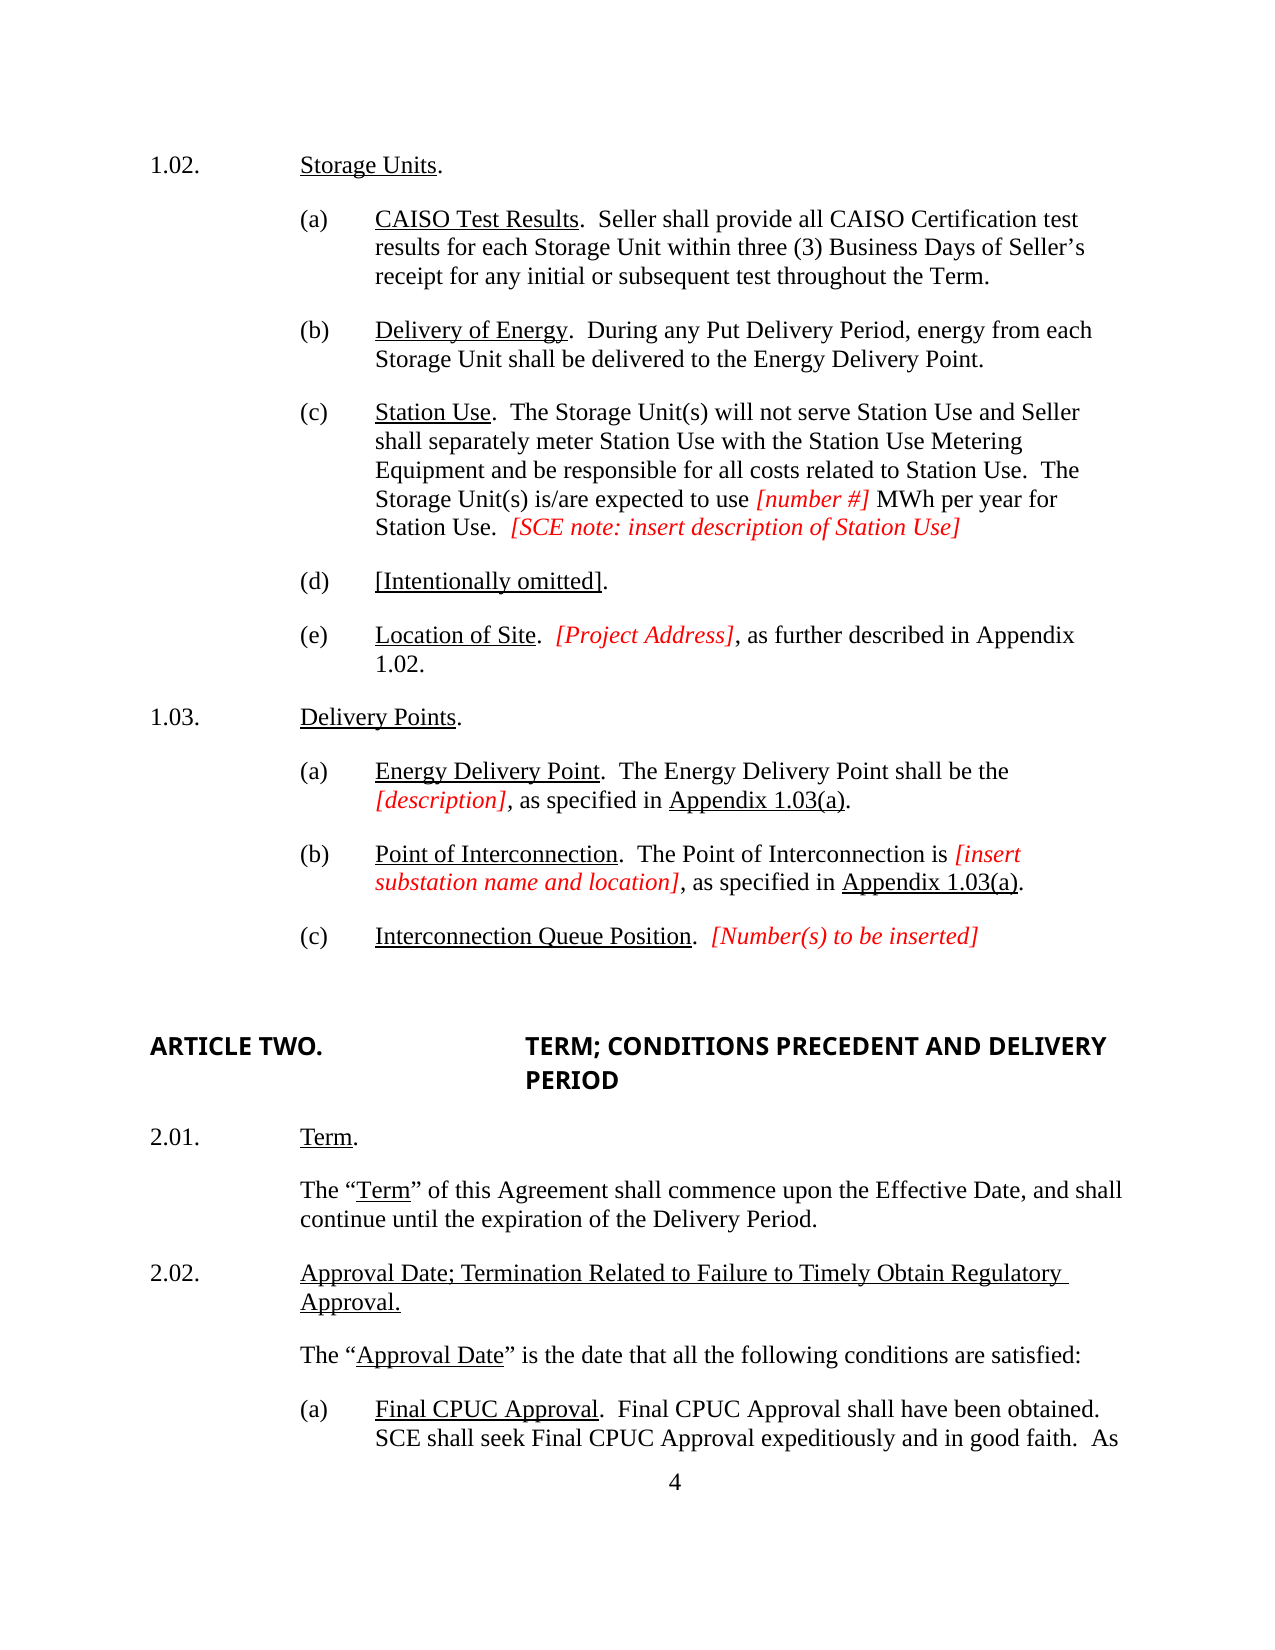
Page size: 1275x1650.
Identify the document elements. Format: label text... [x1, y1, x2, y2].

text The “Term” of this Agreement shall commence upon the Effective Date, and shall continue until the expiration of the Delivery Period. [300, 1176, 1125, 1233]
subtitle Delivery Points. [150, 702, 1125, 731]
subtitle Storage Units. [150, 150, 1125, 179]
subtitle Station Use. The Storage Unit(s) will not serve Station Use and Seller shall separately meter Station Use with the Station Use Metering Equipment and be responsible for all costs related to Station Use. The Storage Unit(s) is/are expected to use [number #] MWh per year for Station Use. [SCE note: insert description of Station Use] [300, 397, 1125, 541]
subtitle TERM; CONDITIONS PRECEDENT AND DELIVERY PERIOD [150, 1029, 1125, 1097]
subtitle [Intentionally omitted]. [300, 566, 1125, 595]
subtitle Delivery of Energy. During any Put Delivery Period, energy from each Storage Unit shall be delivered to the Energy Delivery Point. [300, 315, 1125, 372]
subtitle Energy Delivery Point. The Energy Delivery Point shall be the [description], as specified in Appendix 1.03(a). [300, 756, 1125, 814]
subtitle Term. [150, 1122, 1125, 1151]
text The “Approval Date” is the date that all the following conditions are satisfied: [225, 1341, 1125, 1369]
subtitle Location of Site. [Project Address], as further described in Appendix 1.02. [300, 620, 1125, 677]
subtitle Approval Date; Termination Related to Failure to Timely Obtain Regulatory Approval. [150, 1258, 1125, 1316]
subtitle CAISO Test Results. Seller shall provide all CAISO Certification test results for each Storage Unit within three (3) Business Days of Seller’s receipt for any initial or subsequent test throughout the Term. [300, 204, 1125, 290]
subtitle Interconnection Queue Position. [Number(s) to be inserted] [300, 921, 1125, 950]
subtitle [300, 1394, 1125, 1452]
subtitle Point of Interconnection. The Point of Interconnection is [insert substation name and location], as specified in Appendix 1.03(a). [300, 839, 1125, 896]
